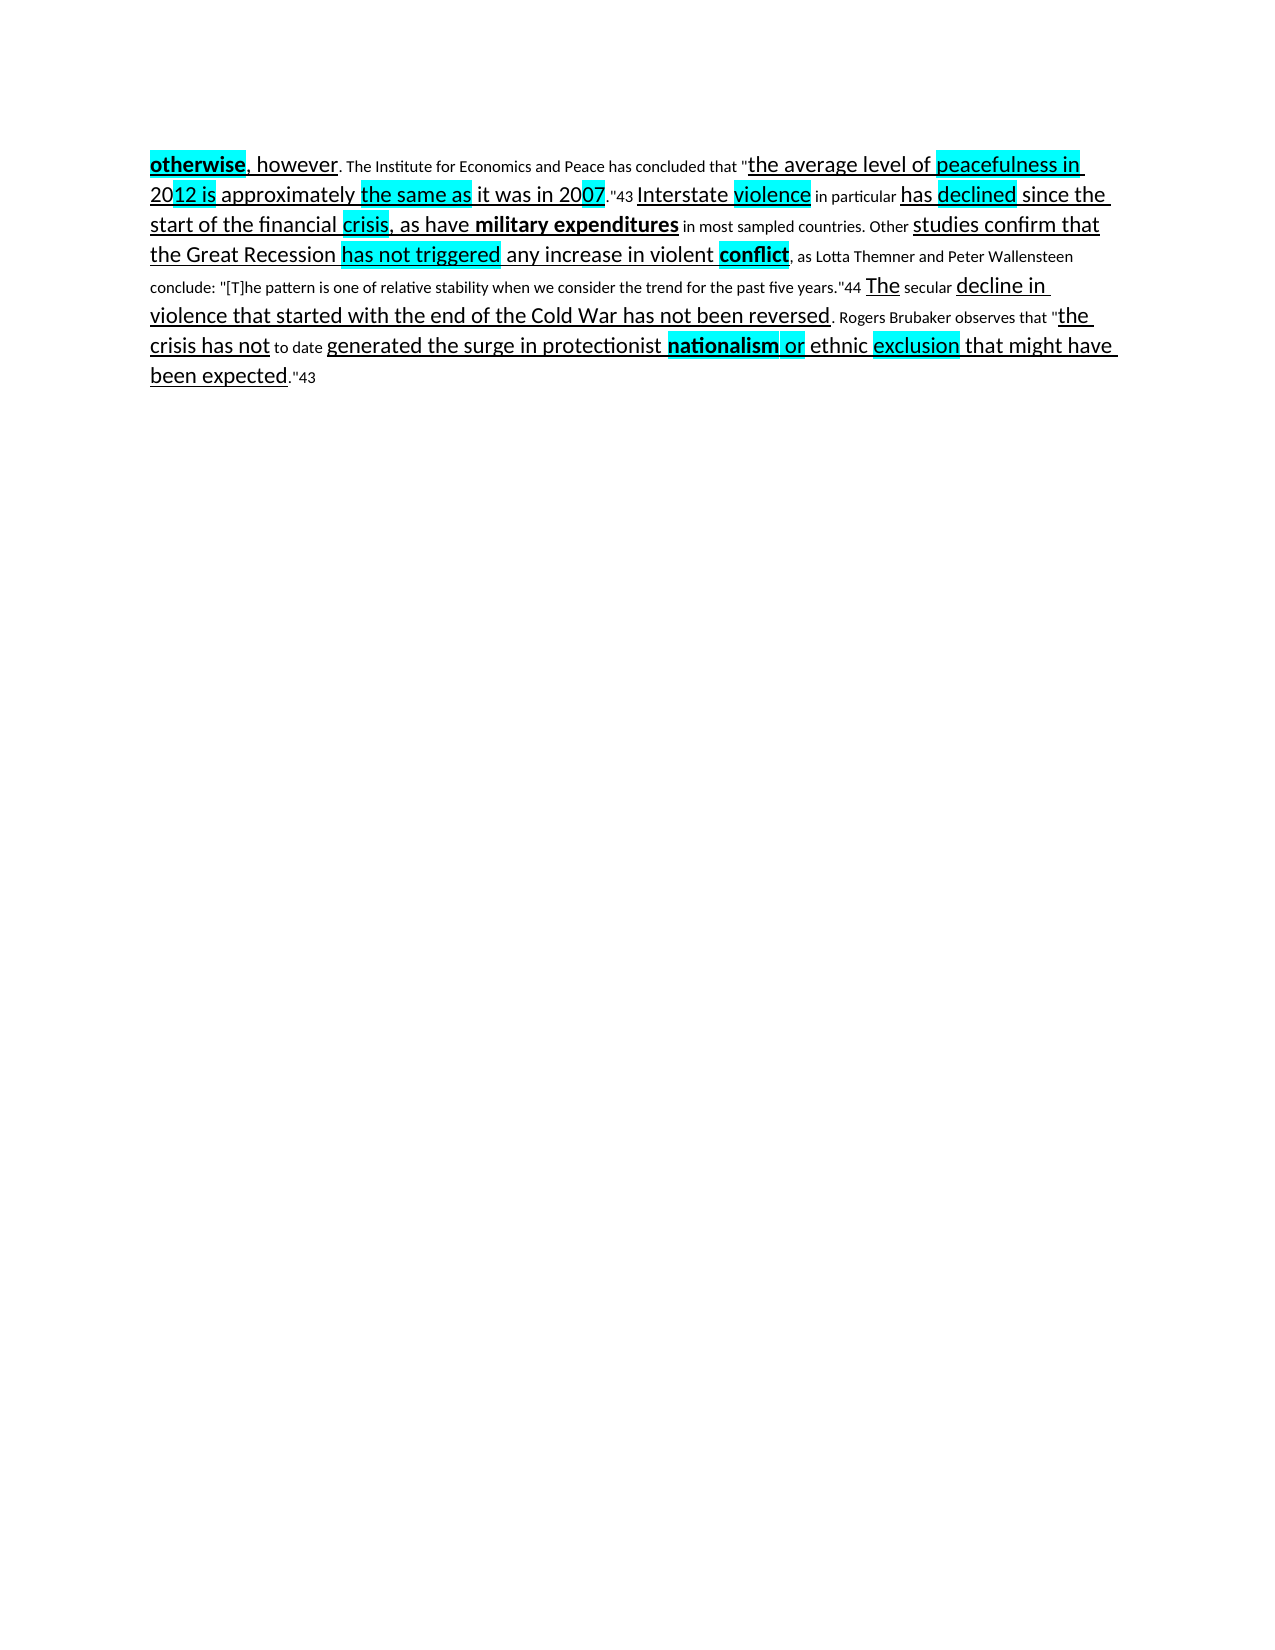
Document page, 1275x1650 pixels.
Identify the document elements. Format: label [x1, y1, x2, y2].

text [150, 150, 1125, 389]
